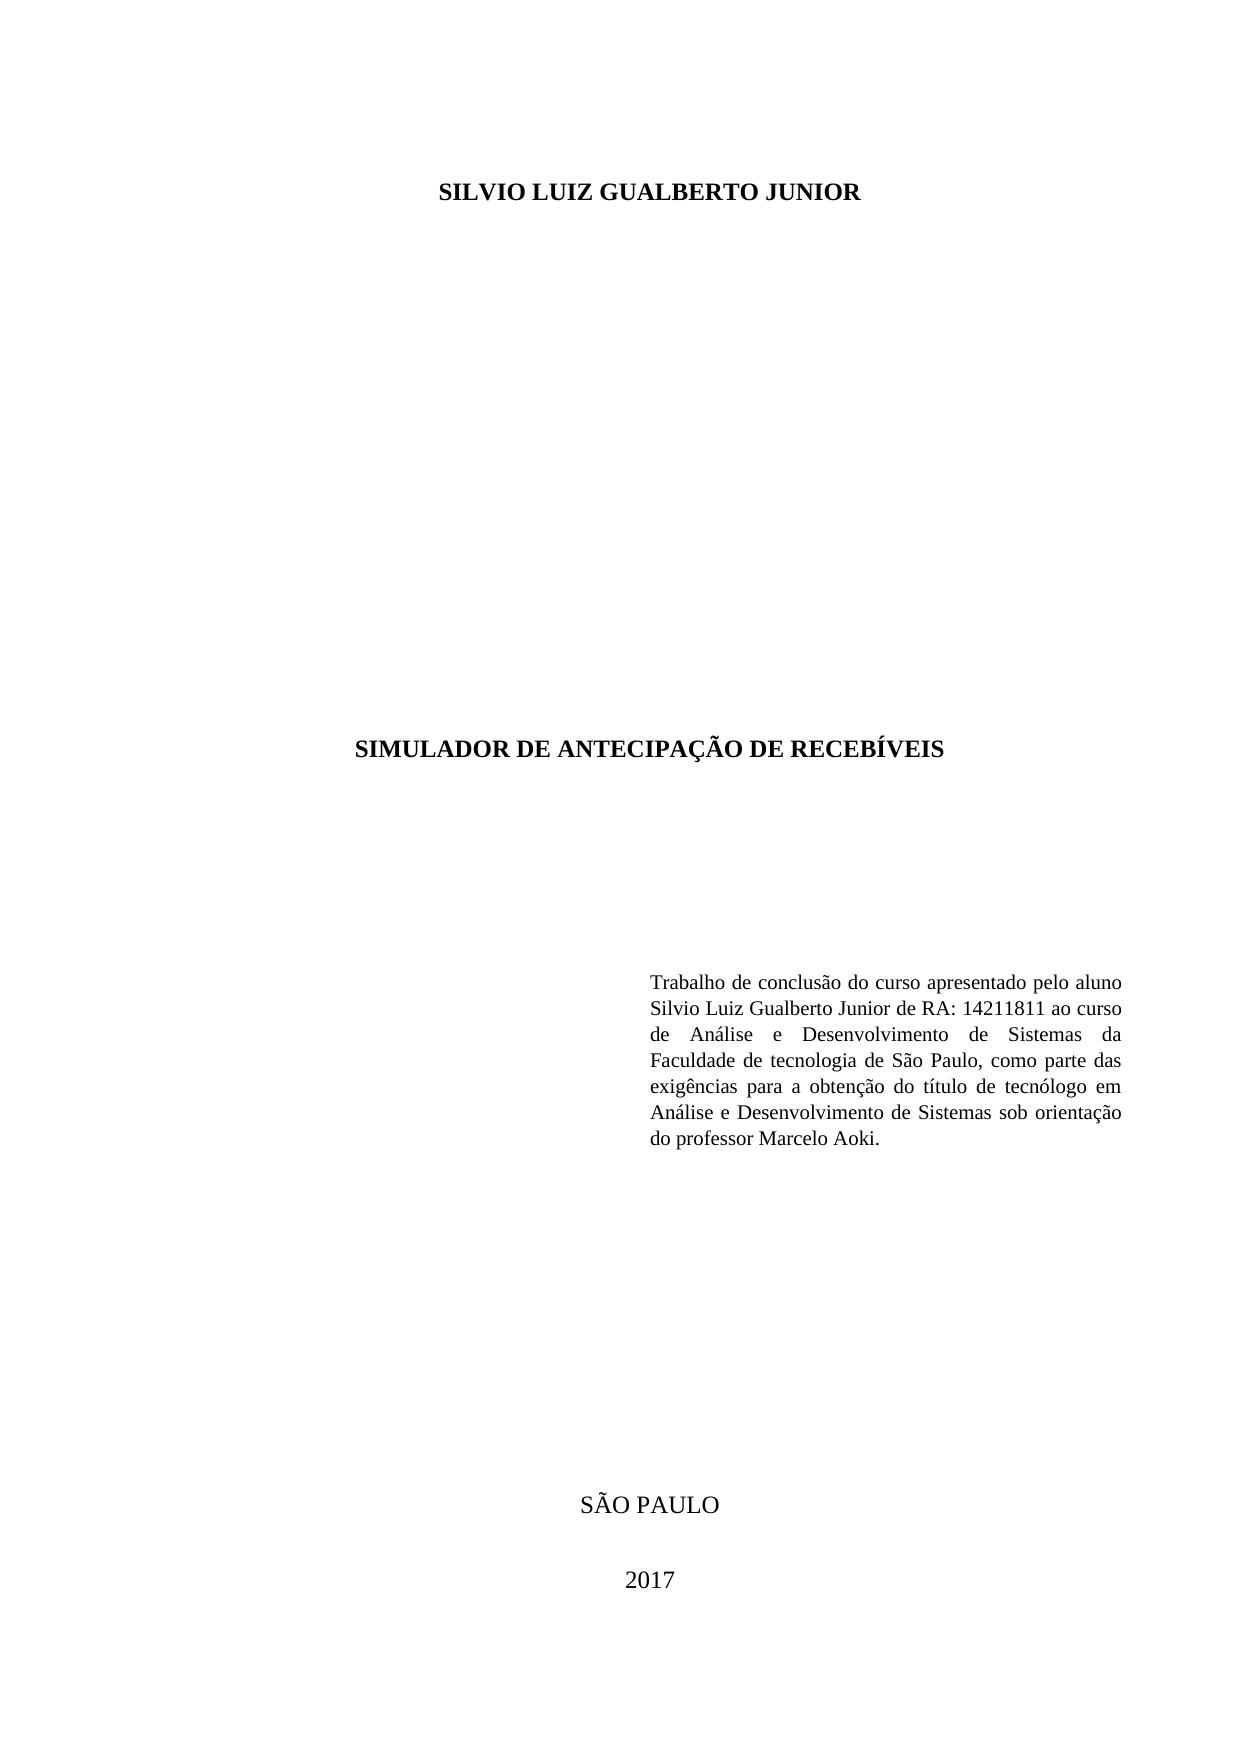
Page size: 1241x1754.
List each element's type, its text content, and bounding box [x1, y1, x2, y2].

text SÃO PAULO [177, 1491, 1122, 1519]
text 2017 [177, 1565, 1122, 1593]
text SIMULADOR DE ANTECIPAÇÃO DE RECEBÍVEIS [177, 734, 1122, 762]
text SILVIO LUIZ GUALBERTO JUNIOR [177, 177, 1122, 206]
text Trabalho de conclusão do curso apresentado pelo aluno Silvio Luiz Gualberto Junior de RA: 14211811 ao curso de Análise e Desenvolvimento de Sistemas da Faculdade de tecnologia de São Paulo, como parte das exigências para a obtenção do título de tecnólogo em Análise e Desenvolvimento de Sistemas sob orientação do professor Marcelo Aoki. [650, 970, 1122, 1149]
